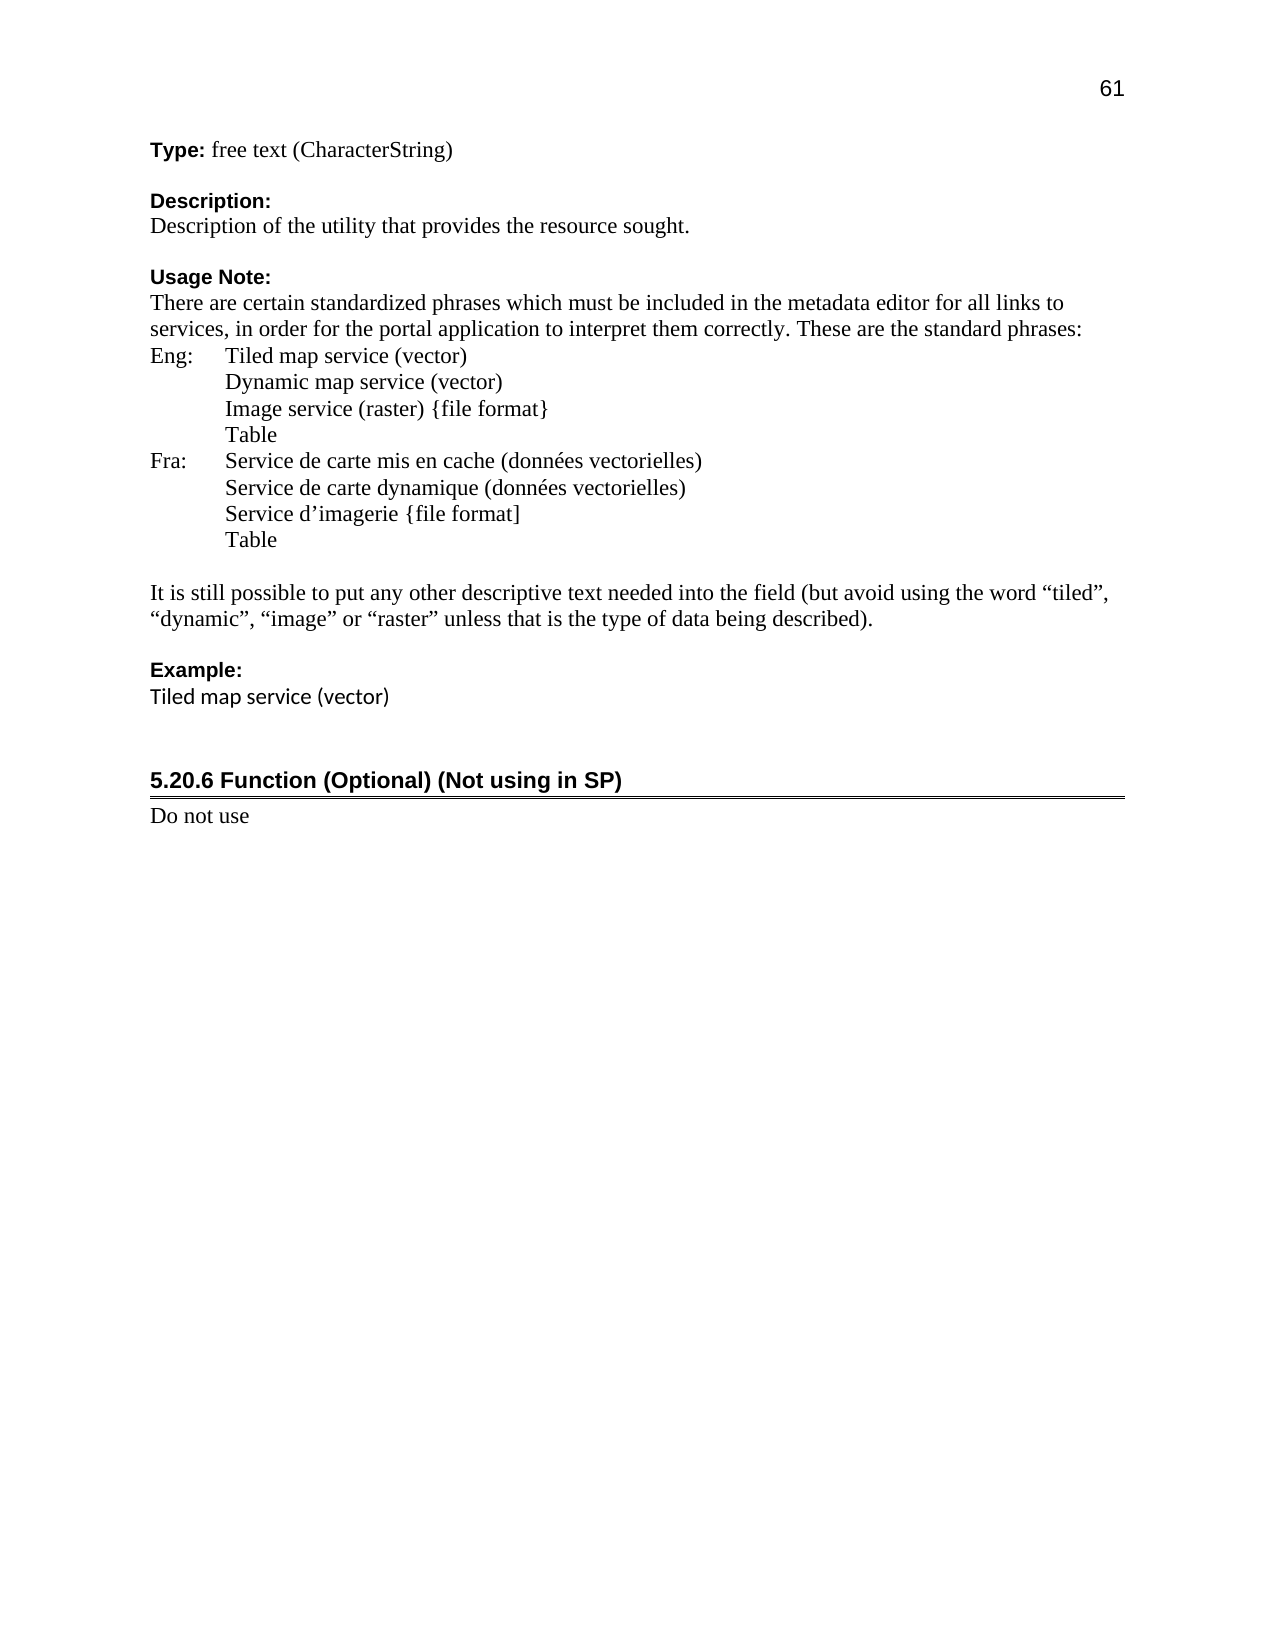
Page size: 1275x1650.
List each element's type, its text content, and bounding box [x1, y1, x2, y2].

text Service de carte dynamique (données vectorielles) [150, 474, 1125, 500]
text Description: [150, 188, 1125, 212]
text Table [150, 526, 1125, 553]
text Usage Note: [150, 265, 1125, 289]
text Fra: Service de carte mis en cache (données vectorielles) [150, 447, 1125, 474]
text Type: free text (CharacterString) [150, 136, 1125, 162]
text Eng: Tiled map service (vector) Dynamic map service (vector) [150, 342, 1125, 394]
text Table [150, 421, 1125, 447]
text Image service (raster) {file format} [150, 394, 1125, 421]
text There are certain standardized phrases which must be included in the metadata editor for all links to services, in order for the portal application to interpret them correctly. These are the standard phrases: [150, 289, 1125, 342]
text Service d’imagerie {file format] [150, 500, 1125, 526]
text Example: [150, 658, 1125, 682]
text It is still possible to put any other descriptive text needed into the field (but avoid using the word “tiled”, “dynamic”, “image” or “raster” unless that is the type of data being described). [150, 579, 1125, 632]
text Description of the utility that provides the resource sought. [150, 212, 1125, 239]
subtitle 5.20.6 Function (Optional) (Not using in SP) [150, 767, 1125, 796]
text Tiled map service (vector) [150, 682, 1125, 742]
text Do not use [150, 802, 1125, 828]
